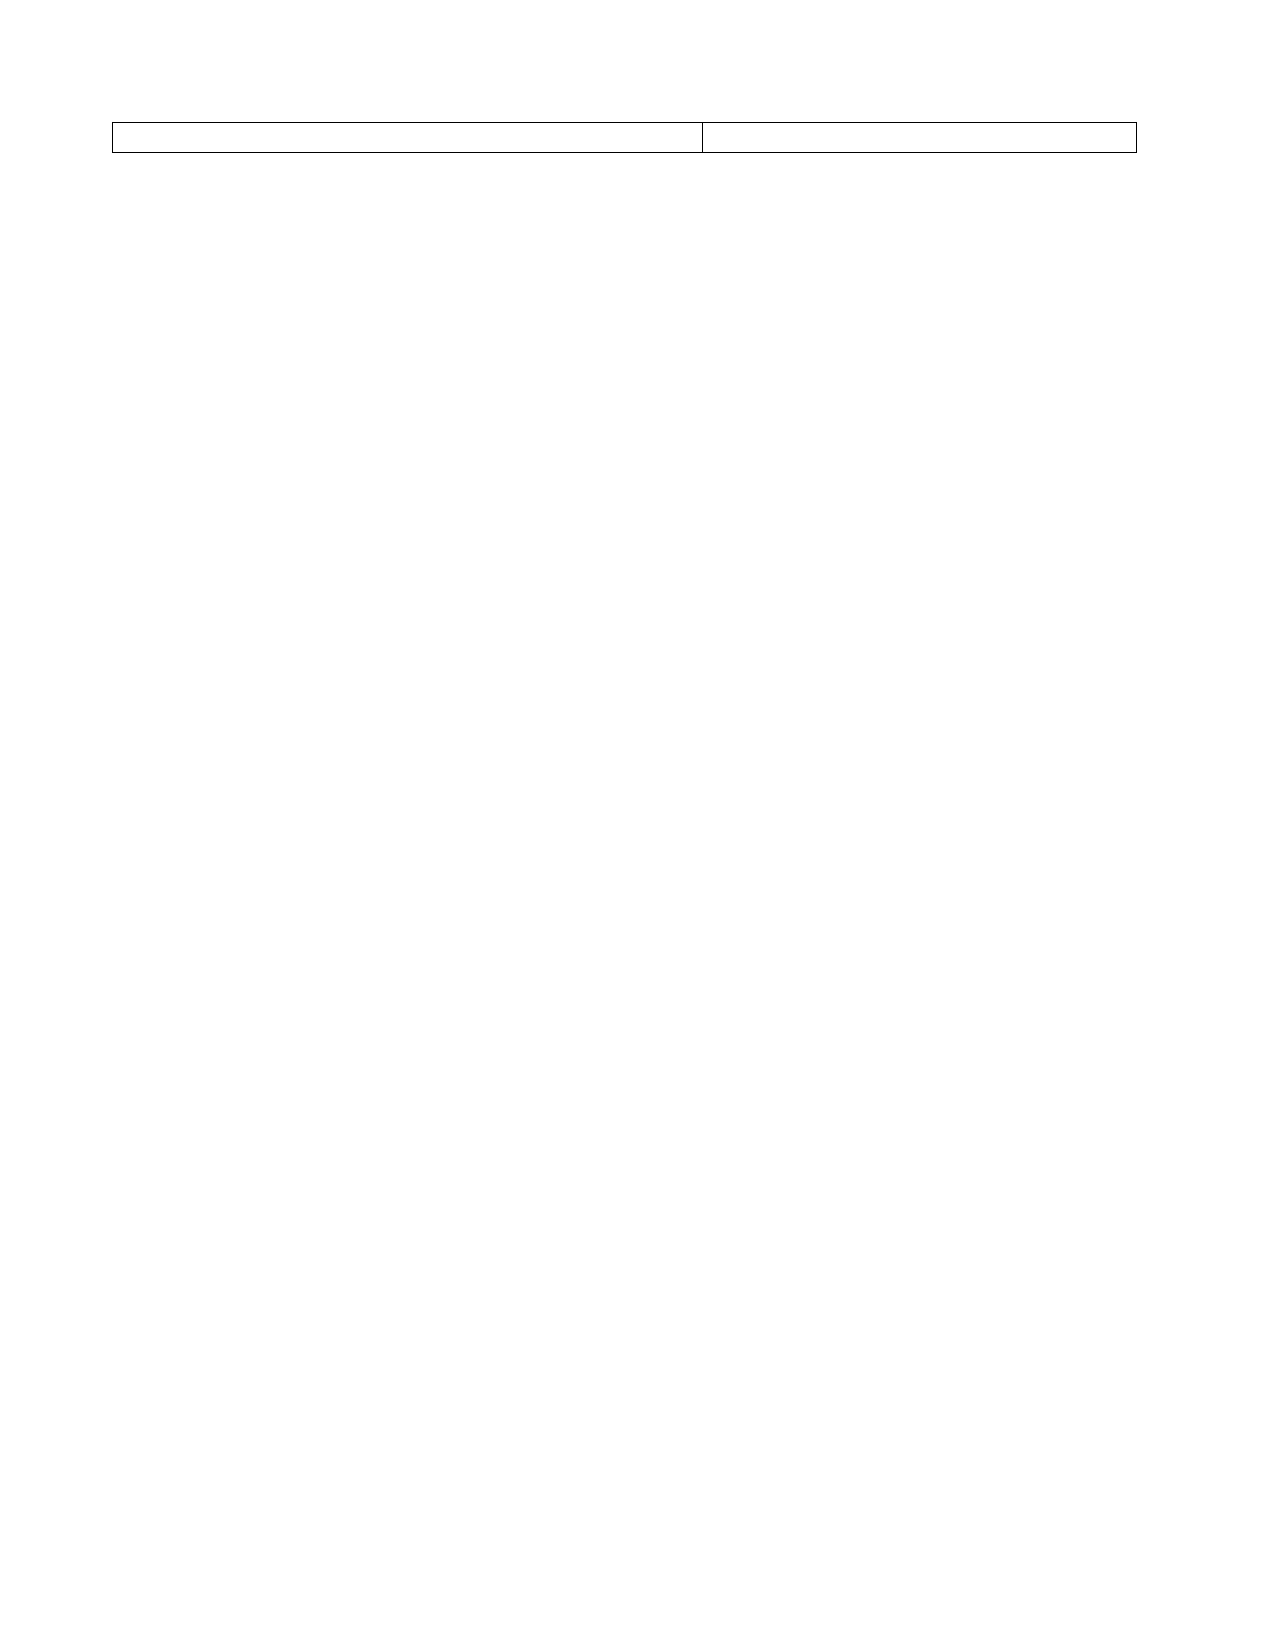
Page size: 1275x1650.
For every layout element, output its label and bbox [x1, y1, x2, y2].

table_header [113, 123, 702, 152]
table_header [703, 123, 1136, 152]
